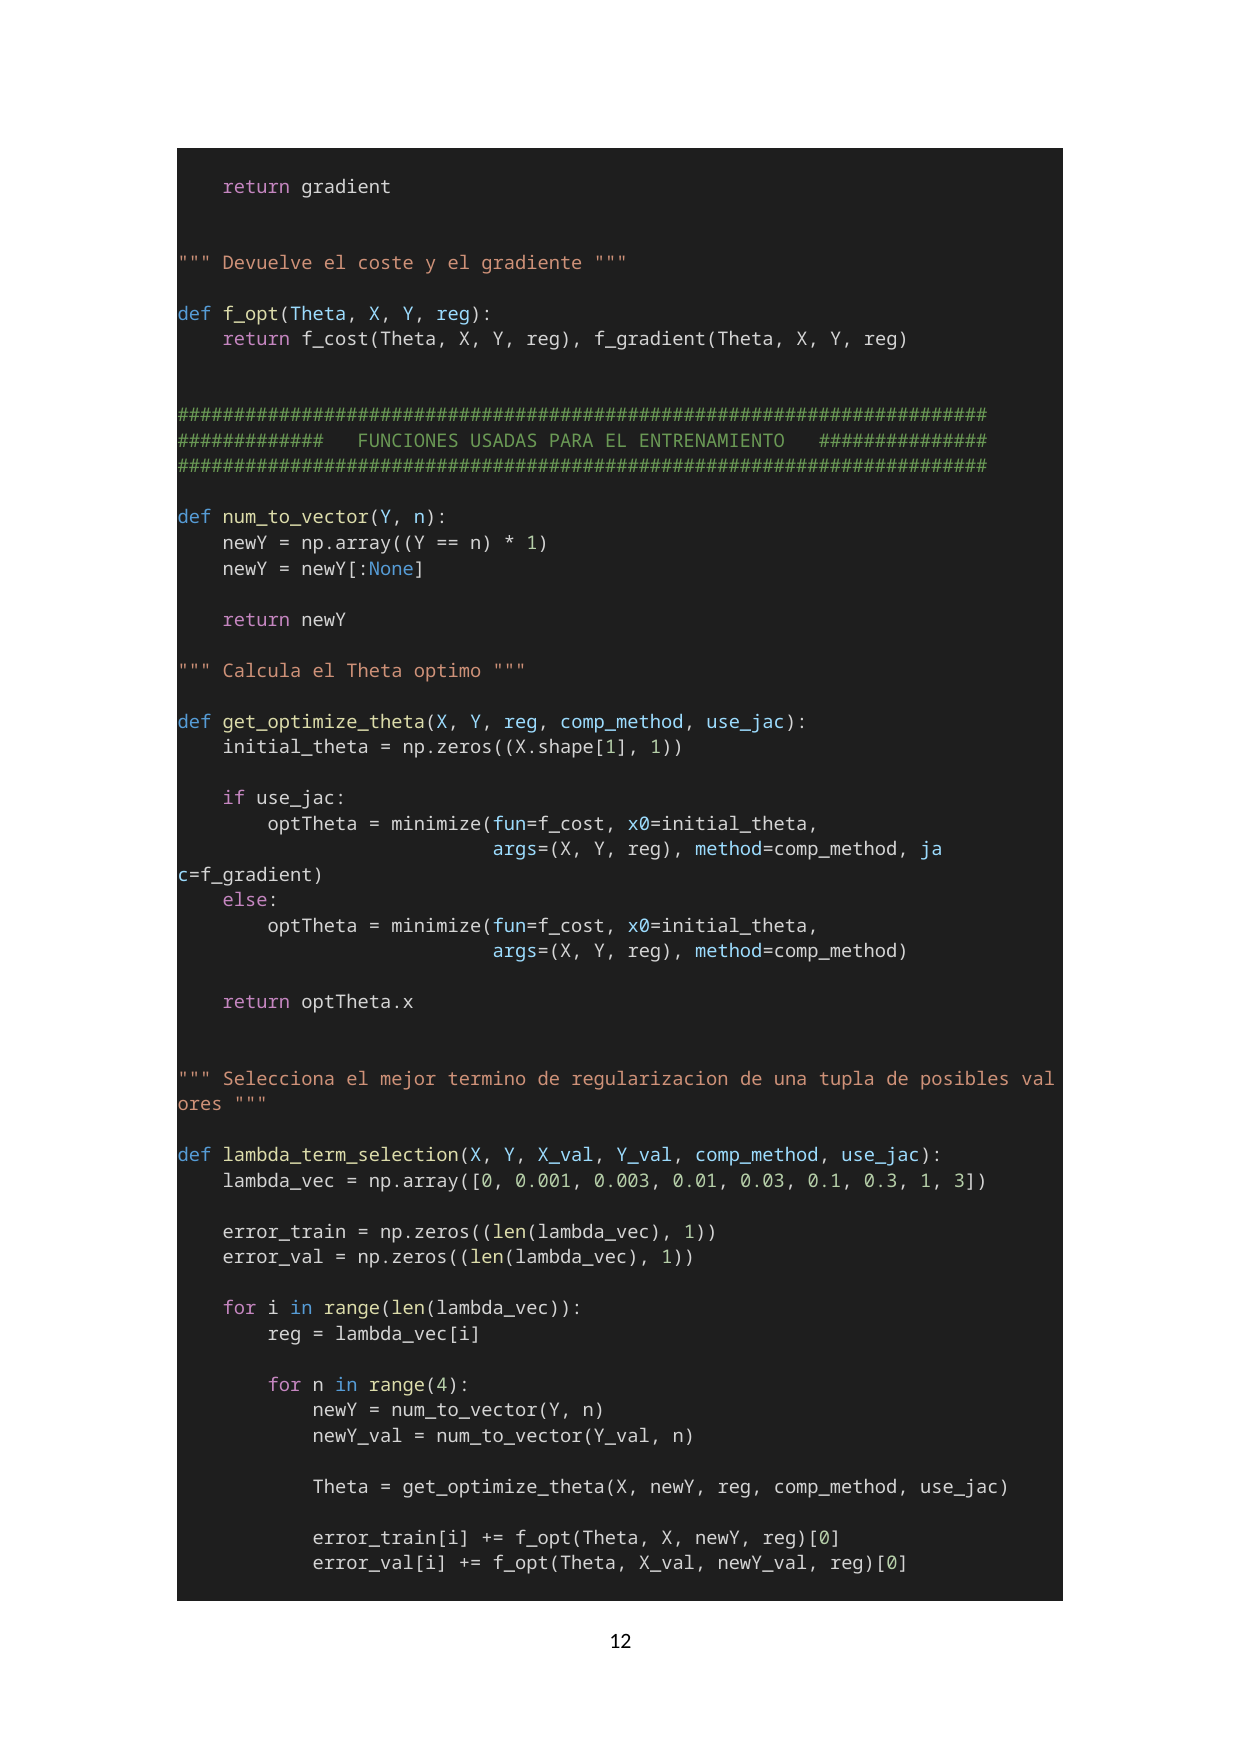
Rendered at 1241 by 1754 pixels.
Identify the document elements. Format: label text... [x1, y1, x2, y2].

text for i in range(len(lambda_vec)): [177, 1294, 1063, 1320]
text lambda_vec = np.array([0, 0.001, 0.003, 0.01, 0.03, 0.1, 0.3, 1, 3]) [177, 1167, 1063, 1192]
text args=(X, Y, reg), method=comp_method, jac=f_gradient) [177, 836, 1063, 887]
text error_val = np.zeros((len(lambda_vec), 1)) [177, 1243, 1063, 1269]
text ######################################################################## [177, 453, 1063, 478]
text initial_theta = np.zeros((X.shape[1], 1)) [177, 733, 1063, 759]
text return optTheta.x [177, 989, 1063, 1014]
text """ Devuelve el coste y el gradiente """ [177, 249, 1063, 275]
text def f_opt(Theta, X, Y, reg): [177, 300, 1063, 326]
text else: [177, 887, 1063, 912]
text """ Selecciona el mejor termino de regularizacion de una tupla de posibles valores """ [177, 1065, 1063, 1116]
text ######################################################################## [177, 402, 1063, 427]
text newY = newY[:None] [177, 555, 1063, 580]
text return gradient [177, 173, 1063, 199]
text def num_to_vector(Y, n): [177, 504, 1063, 529]
text def get_optimize_theta(X, Y, reg, comp_method, use_jac): [177, 708, 1063, 733]
text return f_cost(Theta, X, Y, reg), f_gradient(Theta, X, Y, reg) [177, 326, 1063, 351]
text optTheta = minimize(fun=f_cost, x0=initial_theta, [177, 912, 1063, 938]
text error_val[i] += f_opt(Theta, X_val, newY_val, reg)[0] [177, 1550, 1063, 1575]
text reg = lambda_vec[i] [177, 1320, 1063, 1346]
text optTheta = minimize(fun=f_cost, x0=initial_theta, [177, 810, 1063, 836]
text ############# FUNCIONES USADAS PARA EL ENTRENAMIENTO ############### [177, 427, 1063, 453]
text newY = num_to_vector(Y, n) [177, 1397, 1063, 1422]
text newY_val = num_to_vector(Y_val, n) [177, 1422, 1063, 1448]
text def lambda_term_selection(X, Y, X_val, Y_val, comp_method, use_jac): [177, 1141, 1063, 1167]
text return newY [177, 606, 1063, 631]
text newY = np.array((Y == n) * 1) [177, 529, 1063, 555]
text error_train = np.zeros((len(lambda_vec), 1)) [177, 1218, 1063, 1243]
text if use_jac: [177, 784, 1063, 810]
text args=(X, Y, reg), method=comp_method) [177, 938, 1063, 963]
text """ Calcula el Theta optimo """ [177, 657, 1063, 682]
text Theta = get_optimize_theta(X, newY, reg, comp_method, use_jac) [177, 1473, 1063, 1499]
text error_train[i] += f_opt(Theta, X, newY, reg)[0] [177, 1524, 1063, 1550]
text for n in range(4): [177, 1371, 1063, 1397]
